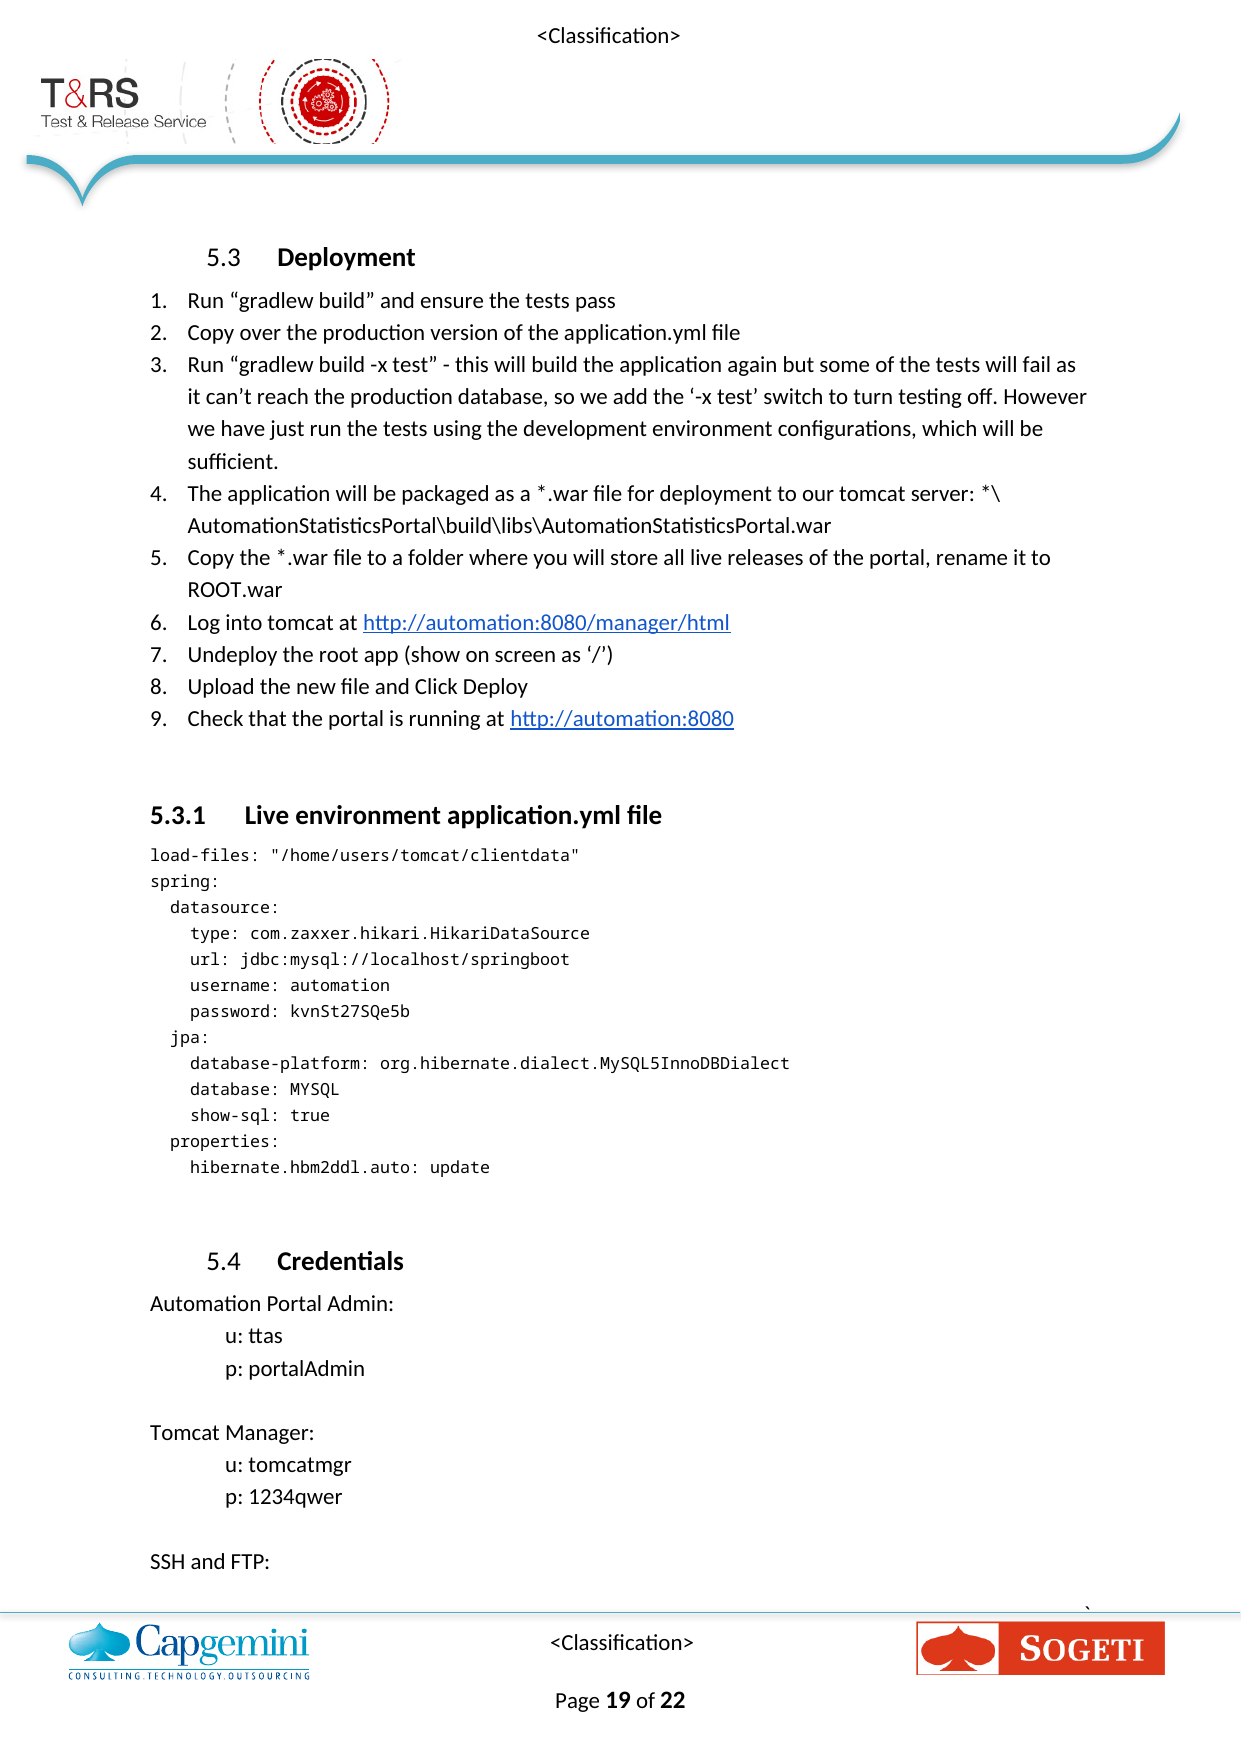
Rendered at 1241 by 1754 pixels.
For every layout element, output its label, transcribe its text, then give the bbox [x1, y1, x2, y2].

text show-sql: true [150, 1104, 1090, 1127]
text p: 1234qwer [225, 1482, 1090, 1511]
picture [916, 1621, 1165, 1675]
text load-files: "/home/users/tomcat/clientdata" [150, 844, 1090, 866]
text url: jdbc:mysql://localhost/springboot [150, 948, 1090, 971]
text jpa: [150, 1026, 1090, 1049]
text Tomcat Manager: [150, 1418, 1090, 1446]
picture [25, 59, 406, 144]
text u: ttas [225, 1322, 1090, 1349]
list Undeploy the root app (show on screen as ‘/’) [150, 640, 1090, 668]
text Automation Portal Admin: [150, 1289, 1090, 1317]
list Check that the portal is running at http://automation:8080 [150, 704, 1090, 732]
text type: com.zaxxer.hikari.HikariDataSource [150, 922, 1090, 944]
list Copy the *.war file to a folder where you will store all live releases of the portal, rename it to ROOT.war [150, 543, 1090, 603]
text datasource: [150, 896, 1090, 918]
text u: tomcatmgr [225, 1450, 1090, 1478]
text username: automation [150, 974, 1090, 997]
text SSH and FTP: [150, 1547, 1090, 1575]
list Run “gradlew build -x test” - this will build the application again but some of the tests will fail as it can’t reach the production database, so we add the ‘-x test’ switch to turn testing off. However we have just run the tests using the development environment configurations, which will be sufficient. [150, 350, 1090, 475]
list Copy over the production version of the application.yml file [150, 318, 1090, 346]
list Run “gradlew build” and ensure the tests pass [150, 286, 1090, 314]
subtitle Live environment application.yml file [150, 794, 1090, 831]
text p: portalAdmin [225, 1354, 1090, 1382]
text spring: [150, 870, 1090, 892]
list The application will be packaged as a *.war file for deployment to our tomcat server: *\AutomationStatisticsPortal\build\libs\AutomationStatisticsPortal.war [150, 479, 1090, 539]
text database: MYSQL [150, 1078, 1090, 1101]
list Upload the new file and Click Deploy [150, 672, 1090, 700]
subtitle Credentials [206, 1239, 1090, 1277]
list Log into tomcat at http://automation:8080/manager/html [150, 608, 1090, 636]
text properties: [150, 1130, 1090, 1153]
text hibernate.hbm2ddl.auto: update [150, 1156, 1090, 1179]
text database-platform: org.hibernate.dialect.MySQL5InnoDBDialect [150, 1052, 1090, 1075]
subtitle Deployment [206, 236, 1090, 273]
text password: kvnSt27SQe5b [150, 1000, 1090, 1023]
